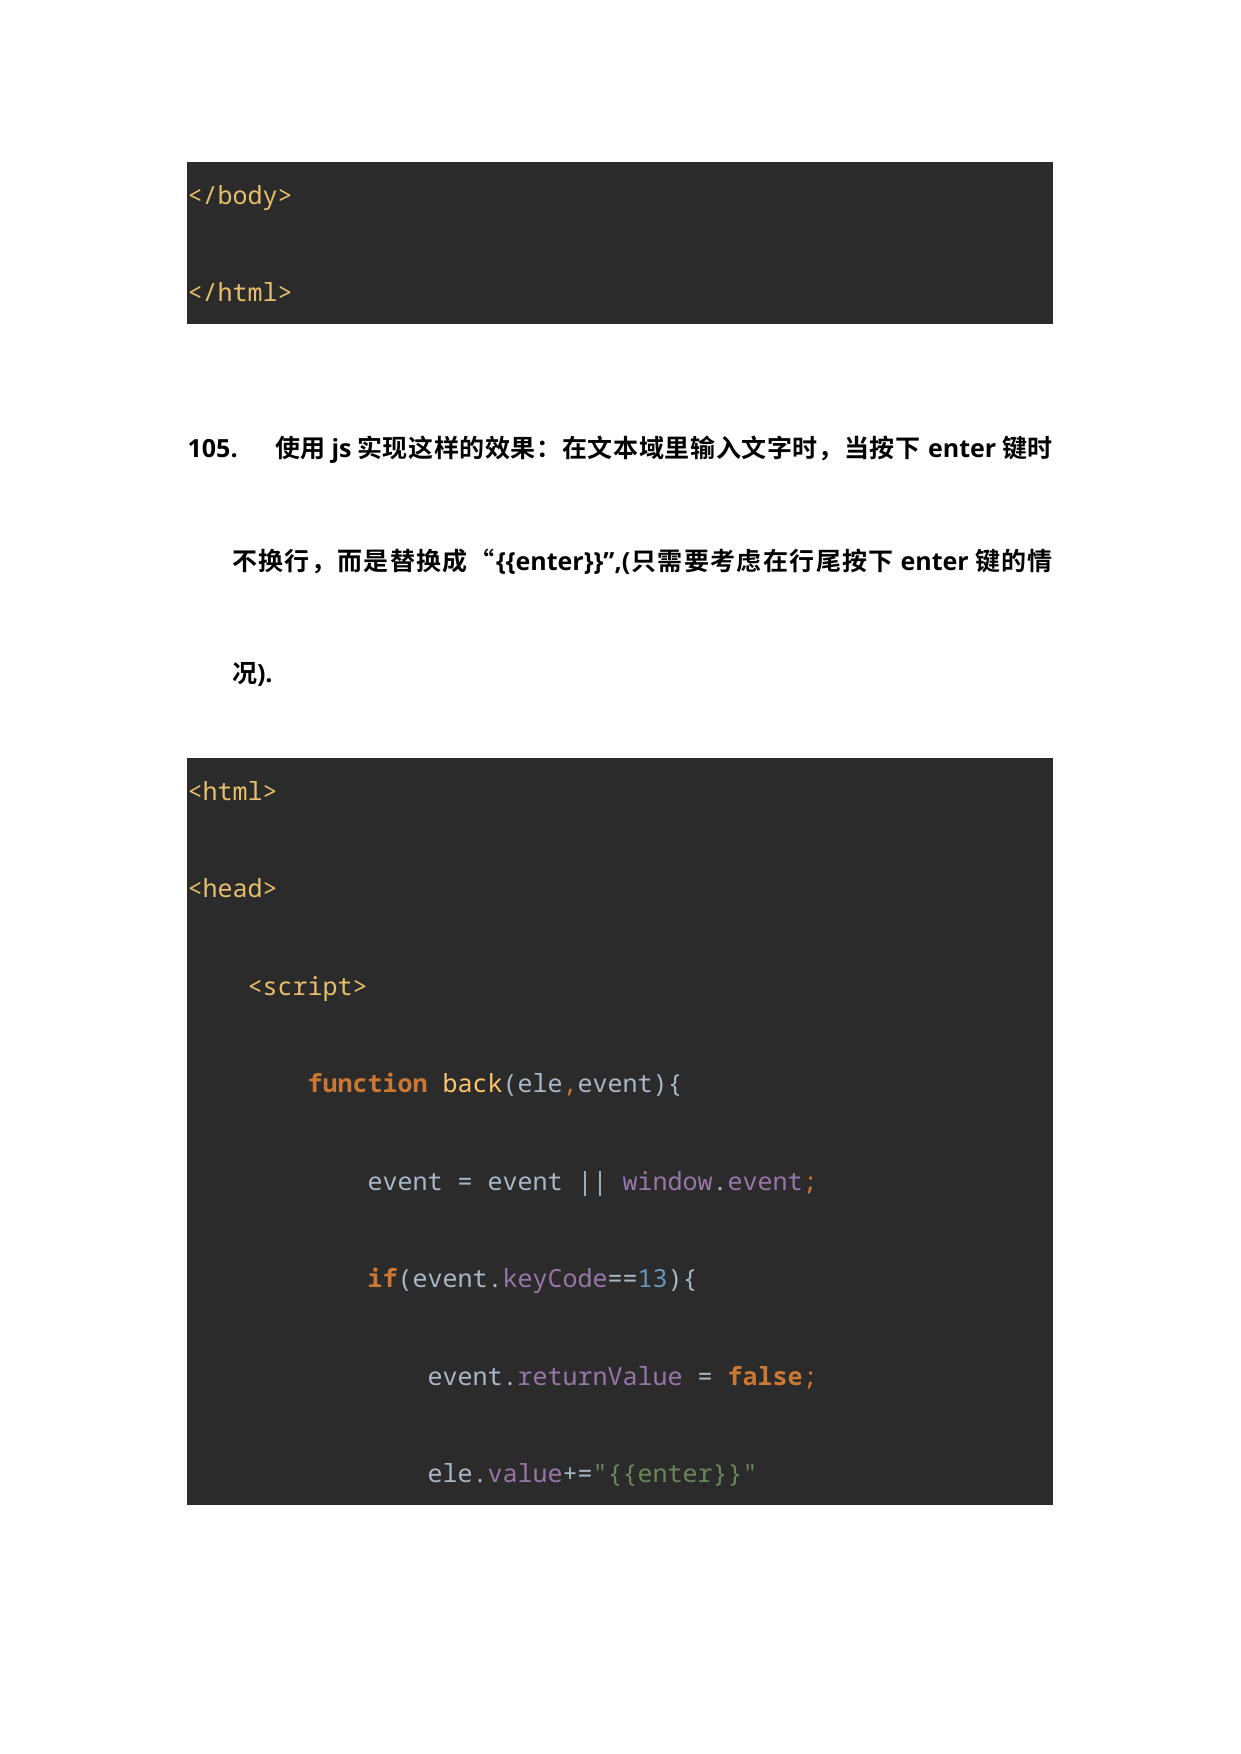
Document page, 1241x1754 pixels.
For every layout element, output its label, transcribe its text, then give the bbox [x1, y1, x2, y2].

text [187, 758, 1053, 1505]
text 使用js实现这样的效果：在文本域里输入文字时，当按下enter键时不换行，而是替换成“{{enter}}”,(只需要考虑在行尾按下enter键的情况). [187, 414, 1053, 704]
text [187, 162, 1053, 324]
